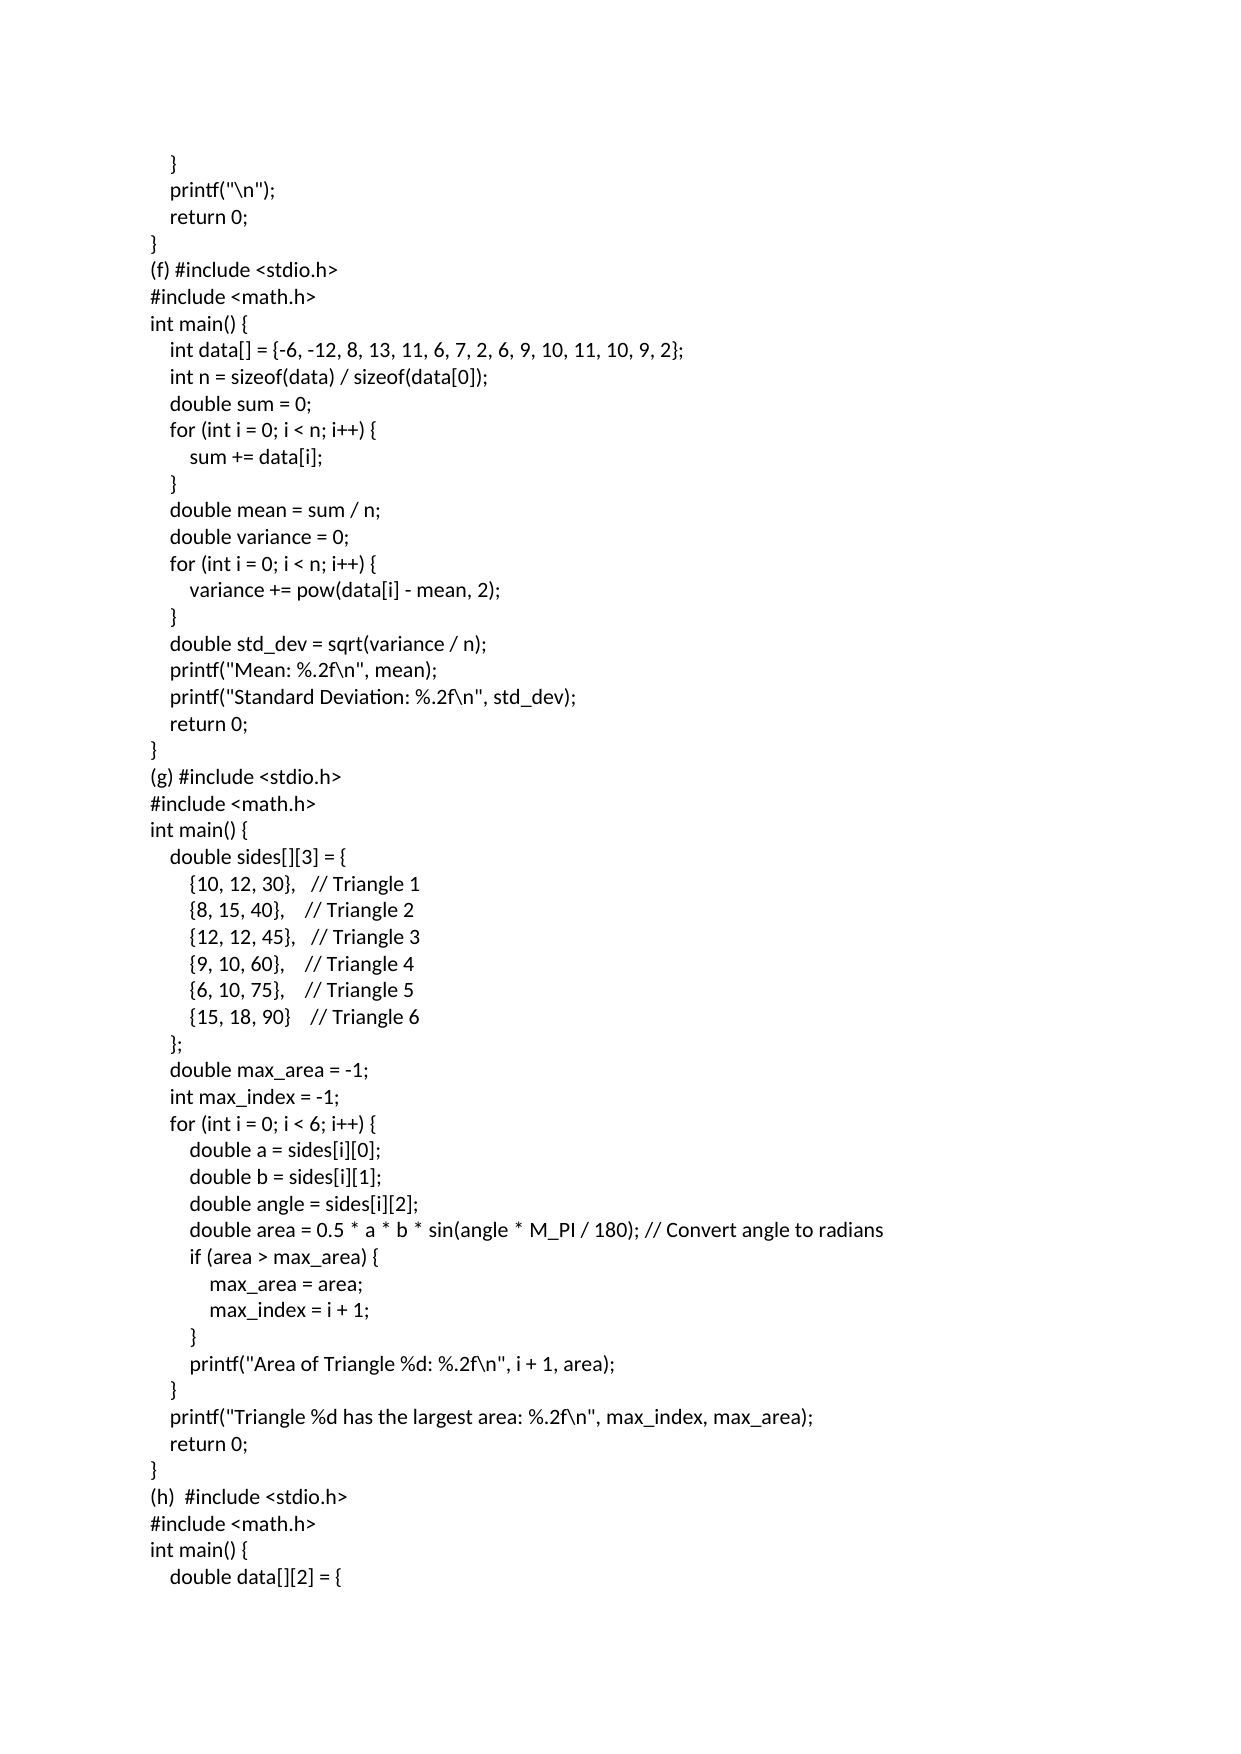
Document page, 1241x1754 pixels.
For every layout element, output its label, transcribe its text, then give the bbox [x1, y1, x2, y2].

text #include <math.h> [150, 1510, 1090, 1537]
text double mean = sum / n; [150, 497, 1090, 523]
text int data[] = {-6, -12, 8, 13, 11, 6, 7, 2, 6, 9, 10, 11, 10, 9, 2}; [150, 337, 1090, 363]
text int max_index = -1; [150, 1083, 1090, 1110]
text } [150, 603, 1090, 630]
text int main() { [150, 1537, 1090, 1563]
text variance += pow(data[i] - mean, 2); [150, 577, 1090, 603]
text int main() { [150, 817, 1090, 843]
text return 0; [150, 1430, 1090, 1457]
text } [150, 737, 1090, 763]
text #include <math.h> [150, 283, 1090, 310]
text double sum = 0; [150, 390, 1090, 417]
text {12, 12, 45}, // Triangle 3 [150, 923, 1090, 950]
text } [150, 1457, 1090, 1483]
text double std_dev = sqrt(variance / n); [150, 630, 1090, 657]
text sum += data[i]; [150, 443, 1090, 470]
text {9, 10, 60}, // Triangle 4 [150, 950, 1090, 977]
text } [150, 1377, 1090, 1403]
text (f) #include <stdio.h> [150, 257, 1090, 283]
text for (int i = 0; i < 6; i++) { [150, 1110, 1090, 1137]
text double b = sides[i][1]; [150, 1163, 1090, 1190]
text double max_area = -1; [150, 1057, 1090, 1083]
text if (area > max_area) { [150, 1243, 1090, 1270]
text }; [150, 1030, 1090, 1057]
text return 0; [150, 710, 1090, 737]
text printf("Triangle %d has the largest area: %.2f\n", max_index, max_area); [150, 1403, 1090, 1430]
text double variance = 0; [150, 523, 1090, 550]
text printf("Standard Deviation: %.2f\n", std_dev); [150, 683, 1090, 710]
text double a = sides[i][0]; [150, 1137, 1090, 1163]
text return 0; [150, 203, 1090, 230]
text double data[][2] = { [150, 1563, 1090, 1590]
text {6, 10, 75}, // Triangle 5 [150, 977, 1090, 1003]
text double area = 0.5 * a * b * sin(angle * M_PI / 180); // Convert angle to radians [150, 1217, 1090, 1243]
text } [150, 230, 1090, 257]
text #include <math.h> [150, 790, 1090, 817]
text (h) #include <stdio.h> [150, 1483, 1090, 1510]
text {15, 18, 90} // Triangle 6 [150, 1003, 1090, 1030]
text printf("Mean: %.2f\n", mean); [150, 657, 1090, 683]
text int n = sizeof(data) / sizeof(data[0]); [150, 363, 1090, 390]
text int main() { [150, 310, 1090, 337]
text (g) #include <stdio.h> [150, 763, 1090, 790]
text printf("\n"); [150, 177, 1090, 203]
text } [150, 1323, 1090, 1350]
text } [150, 470, 1090, 497]
text max_index = i + 1; [150, 1297, 1090, 1323]
text {8, 15, 40}, // Triangle 2 [150, 897, 1090, 923]
text } [150, 150, 1090, 177]
text double angle = sides[i][2]; [150, 1190, 1090, 1217]
text max_area = area; [150, 1270, 1090, 1297]
text printf("Area of Triangle %d: %.2f\n", i + 1, area); [150, 1350, 1090, 1377]
text double sides[][3] = { [150, 843, 1090, 870]
text for (int i = 0; i < n; i++) { [150, 550, 1090, 577]
text {10, 12, 30}, // Triangle 1 [150, 870, 1090, 897]
text for (int i = 0; i < n; i++) { [150, 417, 1090, 443]
